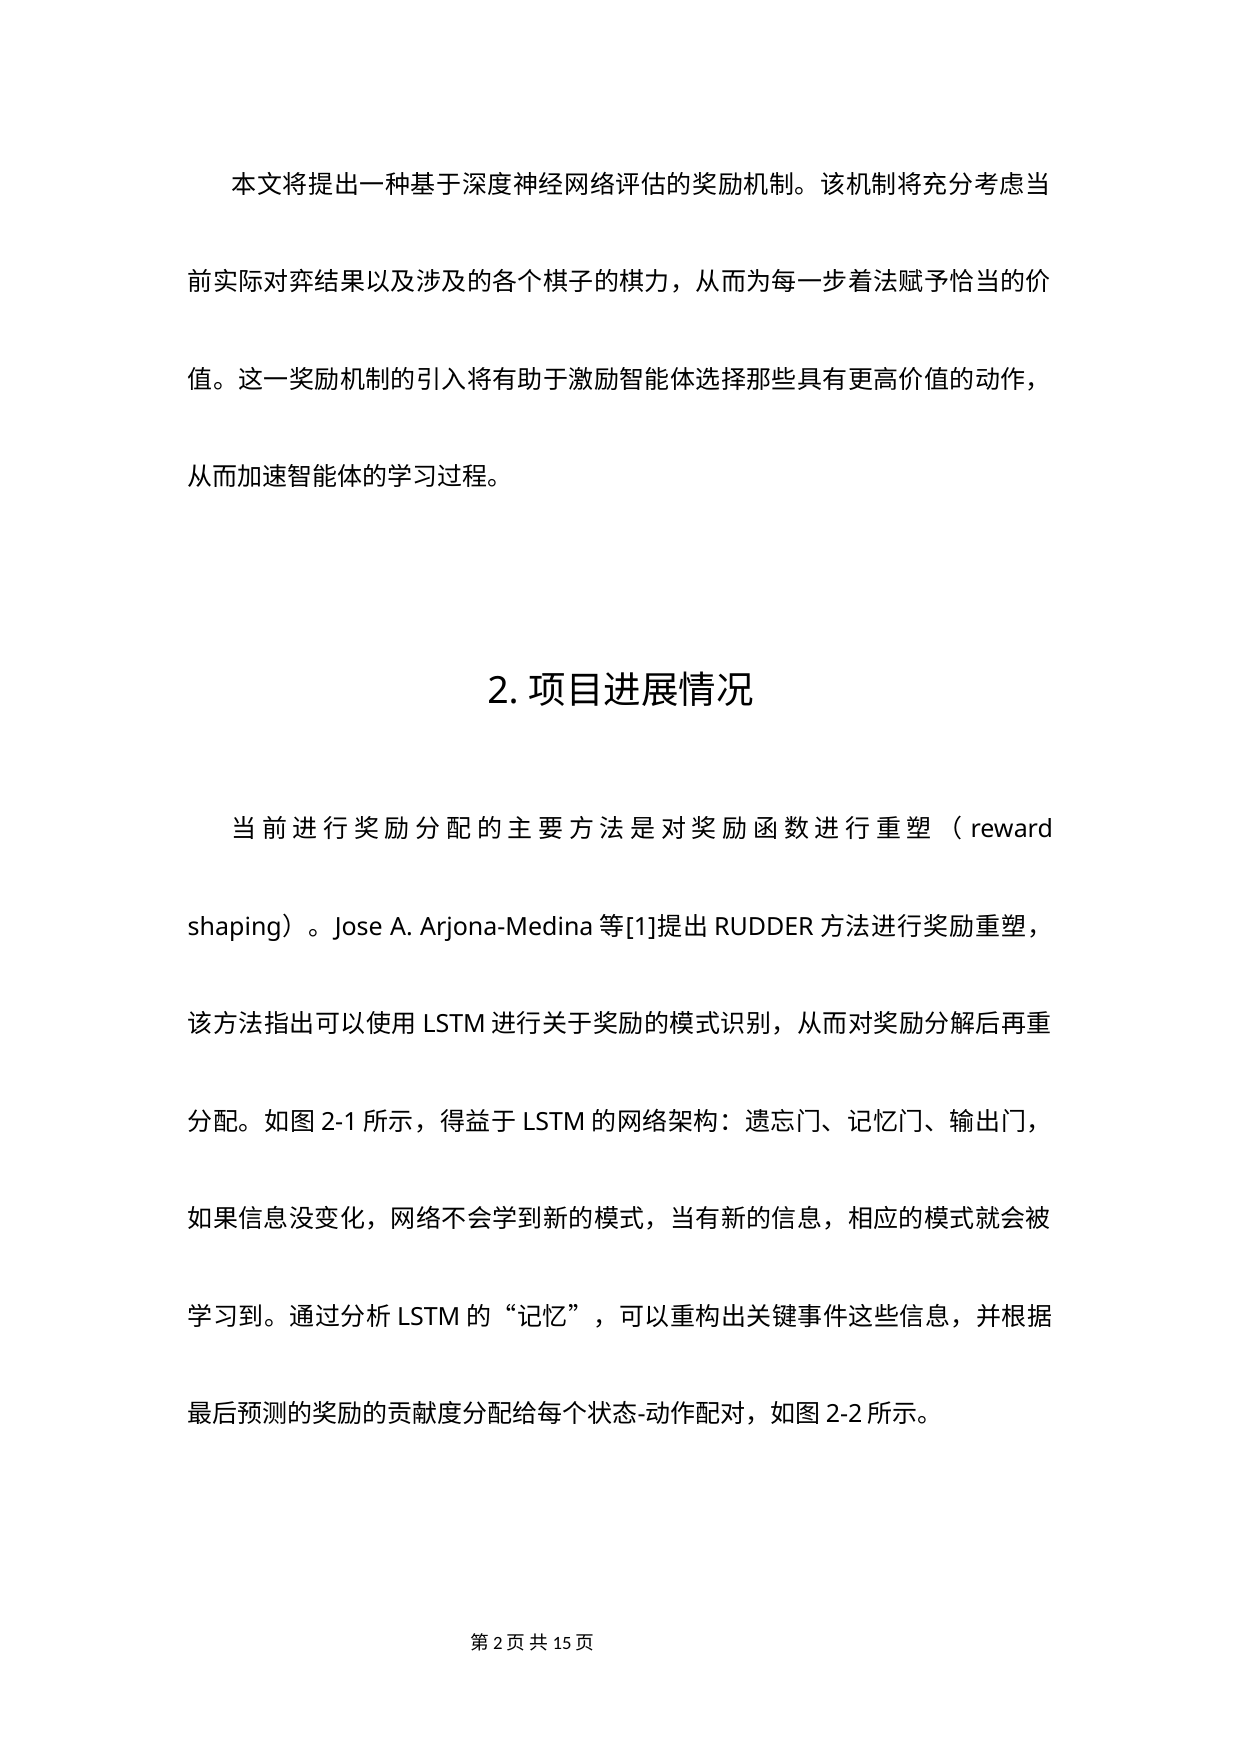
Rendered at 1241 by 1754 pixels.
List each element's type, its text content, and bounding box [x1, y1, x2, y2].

text 本文将提出一种基于深度神经网络评估的奖励机制。该机制将充分考虑当前实际对弈结果以及涉及的各个棋子的棋力，从而为每一步着法赋予恰当的价值。这一奖励机制的引入将有助于激励智能体选择那些具有更高价值的动作，从而加速智能体的学习过程。 [187, 150, 1053, 507]
text 当前进行奖励分配的主要方法是对奖励函数进行重塑（reward shaping）。Jose A. Arjona-Medina等[1]提出RUDDER方法进行奖励重塑，该方法指出可以使用LSTM进行关于奖励的模式识别，从而对奖励分解后再重分配。如图2-1所示，得益于LSTM的网络架构：遗忘门、记忆门、输出门，如果信息没变化，网络不会学到新的模式，当有新的信息，相应的模式就会被学习到。通过分析LSTM的“记忆”，可以重构出关键事件这些信息，并根据最后预测的奖励的贡献度分配给每个状态-动作配对，如图2-2所示。 [187, 794, 1053, 1444]
list 项目进展情况 [187, 655, 1053, 720]
